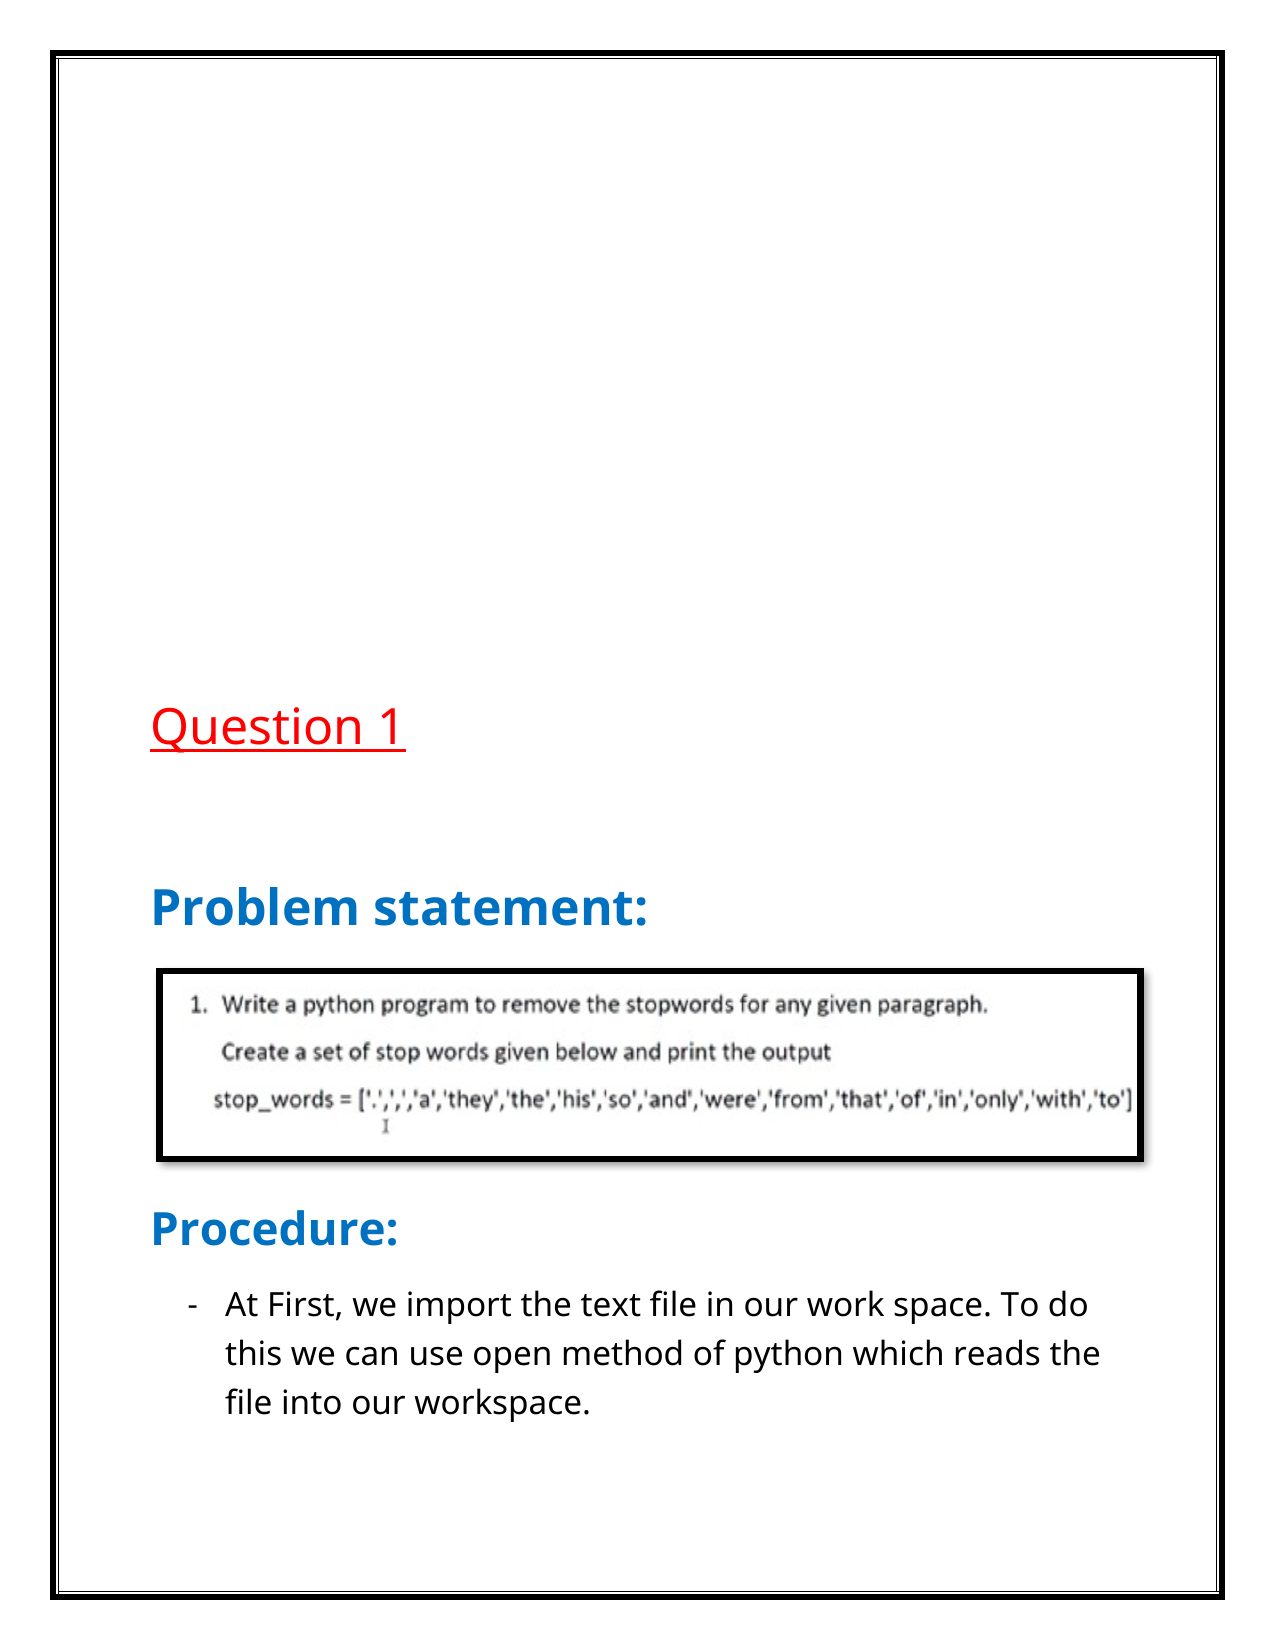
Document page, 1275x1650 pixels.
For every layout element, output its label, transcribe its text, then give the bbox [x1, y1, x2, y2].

text Procedure: [150, 1197, 1125, 1259]
list At First, we import the text file in our work space. To do this we can use open method of python which reads the file into our workspace. [187, 1281, 1125, 1424]
text Question 1 [150, 691, 1125, 759]
text Problem statement: [150, 872, 1125, 940]
picture [163, 974, 1137, 1156]
